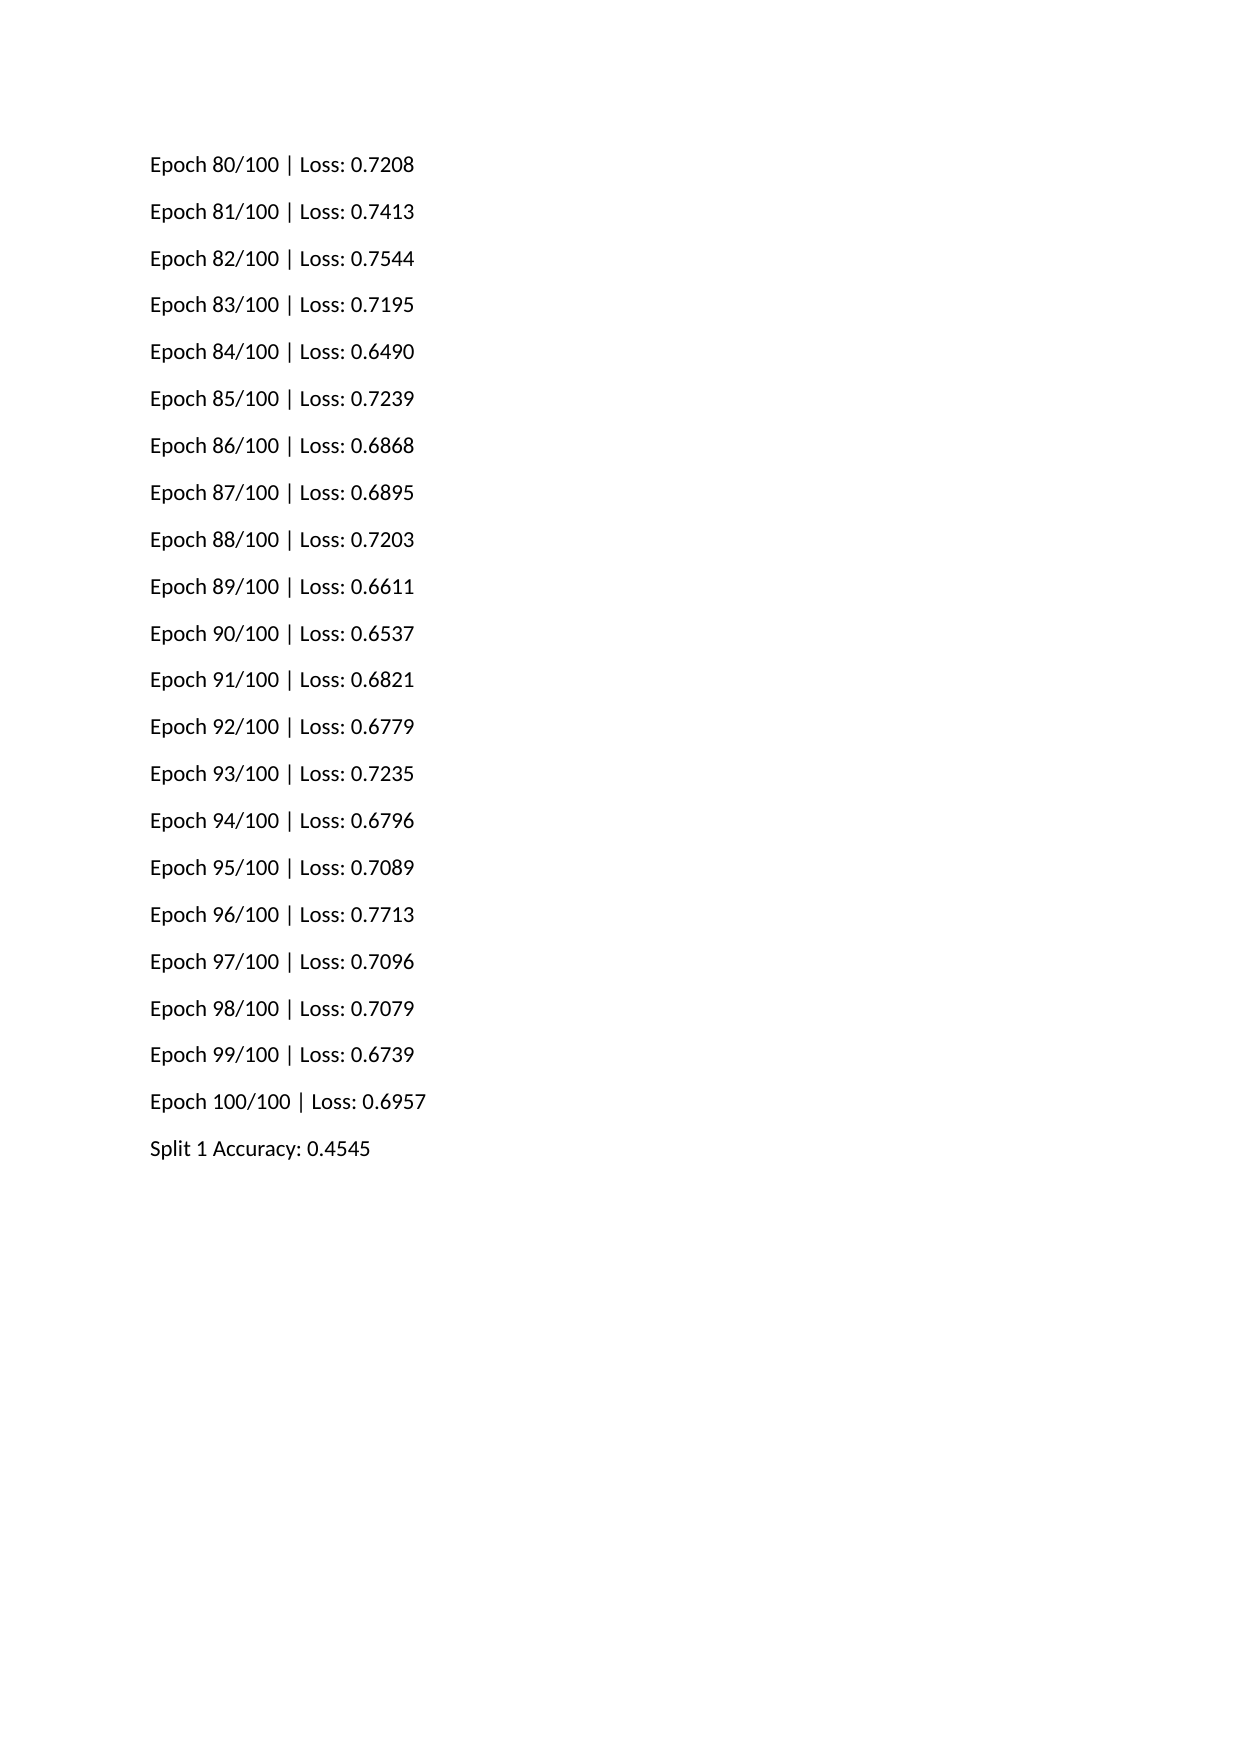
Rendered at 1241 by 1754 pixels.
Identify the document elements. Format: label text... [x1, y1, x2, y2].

text Epoch 99/100 | Loss: 0.6739 [150, 1041, 1090, 1069]
text Epoch 89/100 | Loss: 0.6611 [150, 572, 1090, 600]
text Epoch 97/100 | Loss: 0.7096 [150, 947, 1090, 975]
text Epoch 83/100 | Loss: 0.7195 [150, 291, 1090, 319]
text Epoch 98/100 | Loss: 0.7079 [150, 994, 1090, 1022]
text Epoch 84/100 | Loss: 0.6490 [150, 337, 1090, 366]
text Epoch 91/100 | Loss: 0.6821 [150, 666, 1090, 694]
text Epoch 85/100 | Loss: 0.7239 [150, 384, 1090, 412]
text Epoch 88/100 | Loss: 0.7203 [150, 525, 1090, 553]
text Epoch 86/100 | Loss: 0.6868 [150, 431, 1090, 459]
text Epoch 87/100 | Loss: 0.6895 [150, 478, 1090, 506]
text Epoch 81/100 | Loss: 0.7413 [150, 197, 1090, 225]
text Epoch 92/100 | Loss: 0.6779 [150, 712, 1090, 741]
text Epoch 80/100 | Loss: 0.7208 [150, 150, 1090, 178]
text Epoch 82/100 | Loss: 0.7544 [150, 244, 1090, 272]
text Epoch 95/100 | Loss: 0.7089 [150, 853, 1090, 881]
text Epoch 93/100 | Loss: 0.7235 [150, 759, 1090, 787]
text Epoch 96/100 | Loss: 0.7713 [150, 900, 1090, 928]
text Epoch 94/100 | Loss: 0.6796 [150, 806, 1090, 834]
text Epoch 100/100 | Loss: 0.6957 [150, 1087, 1090, 1116]
text Split 1 Accuracy: 0.4545 [150, 1134, 1090, 1162]
text Epoch 90/100 | Loss: 0.6537 [150, 619, 1090, 647]
